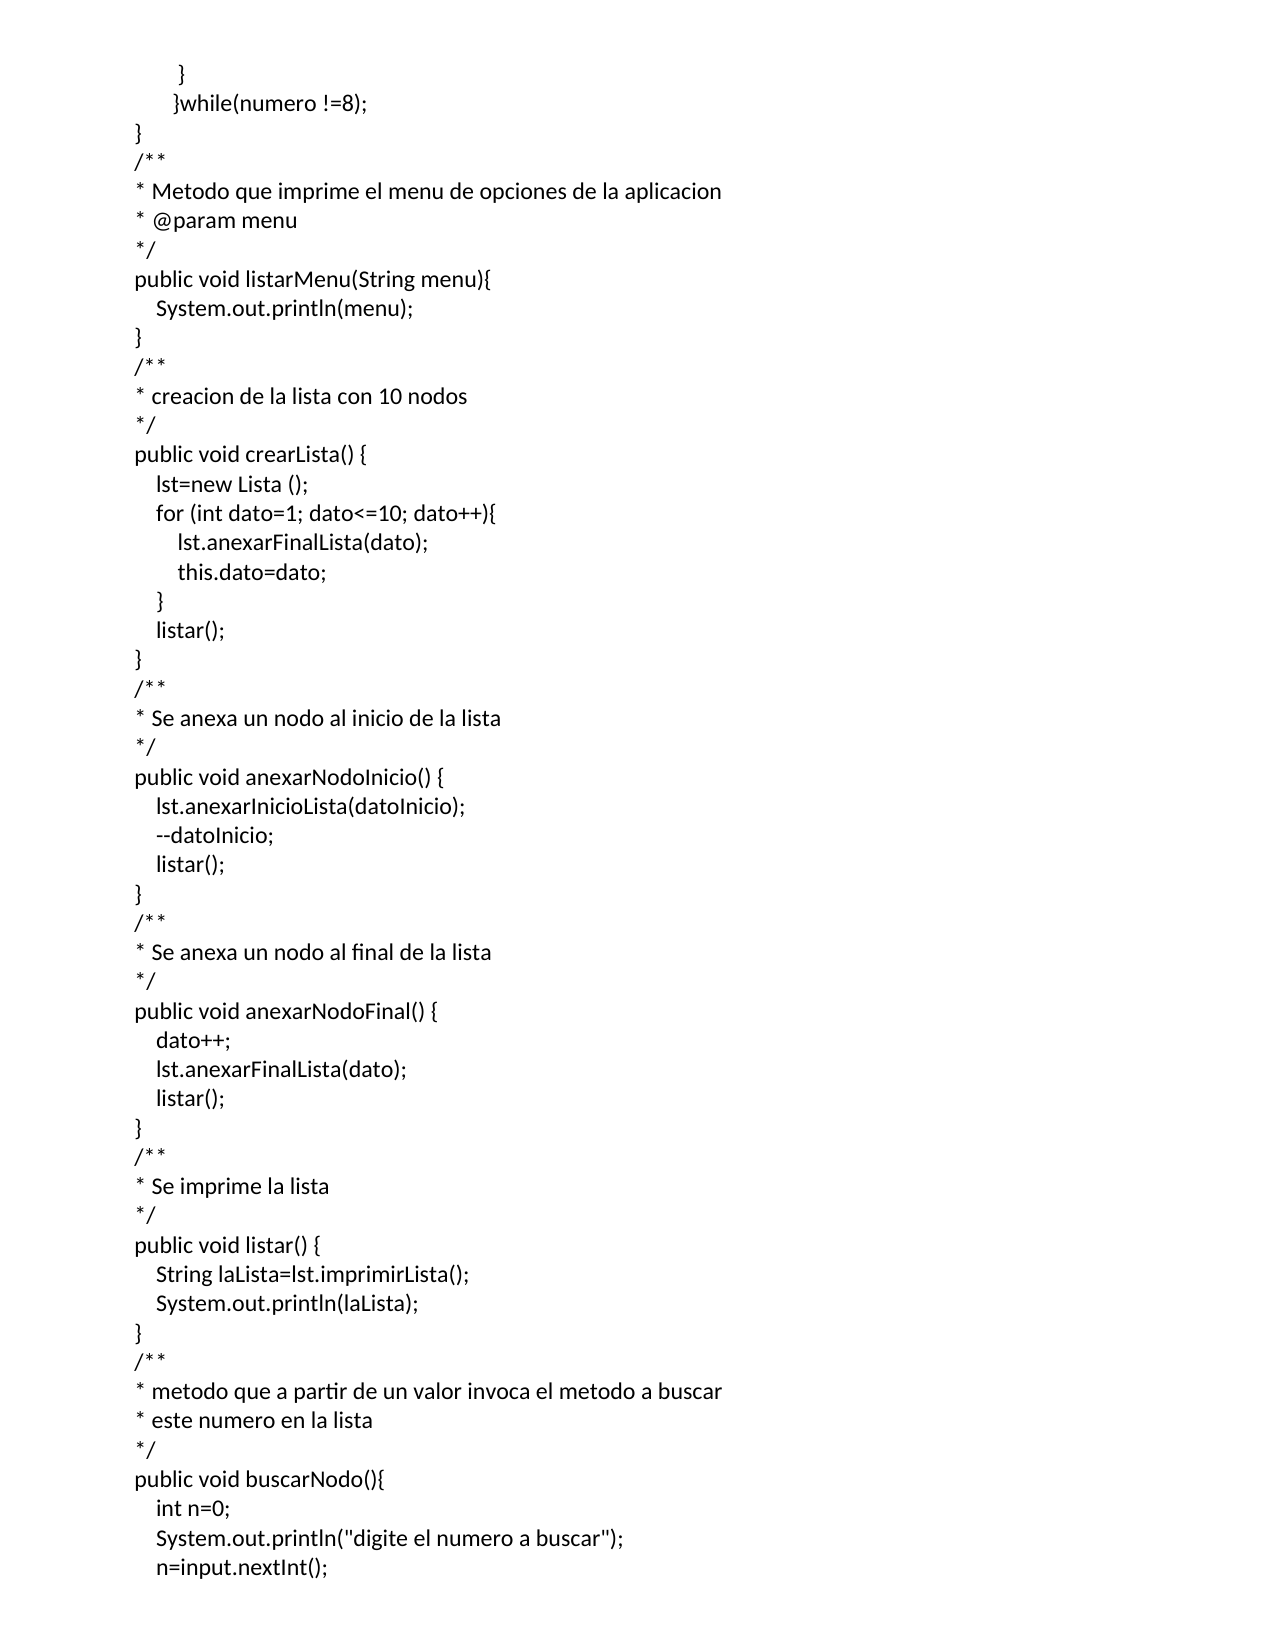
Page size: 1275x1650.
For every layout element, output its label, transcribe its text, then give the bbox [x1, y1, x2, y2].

text public void listar() { [134, 1230, 1216, 1259]
text n=input.nextInt(); [134, 1552, 1216, 1581]
text * Se anexa un nodo al inicio de la lista [134, 703, 1216, 732]
text /** [134, 1142, 1216, 1171]
text * @param menu [134, 205, 1216, 235]
text */ [134, 235, 1216, 264]
text * Metodo que imprime el menu de opciones de la aplicacion [134, 176, 1216, 205]
text public void listarMenu(String menu){ [134, 264, 1216, 293]
text lst.anexarFinalLista(dato); [134, 527, 1216, 557]
text listar(); [134, 849, 1216, 879]
text /** [134, 1347, 1216, 1376]
text /** [134, 147, 1216, 176]
text } [134, 1318, 1216, 1347]
text * Se imprime la lista [134, 1171, 1216, 1201]
text lst.anexarInicioLista(datoInicio); [134, 791, 1216, 820]
text listar(); [134, 615, 1216, 644]
text * Se anexa un nodo al final de la lista [134, 937, 1216, 966]
text for (int dato=1; dato<=10; dato++){ [134, 498, 1216, 527]
text System.out.println(laLista); [134, 1288, 1216, 1318]
text /** [134, 352, 1216, 381]
text System.out.println("digite el numero a buscar"); [134, 1523, 1216, 1552]
text String laLista=lst.imprimirLista(); [134, 1259, 1216, 1288]
text } [134, 644, 1216, 674]
text } [134, 1113, 1216, 1142]
text lst.anexarFinalLista(dato); [134, 1054, 1216, 1083]
text } [134, 586, 1216, 615]
text } [134, 879, 1216, 908]
text */ [134, 1201, 1216, 1230]
text public void anexarNodoFinal() { [134, 996, 1216, 1025]
text */ [134, 410, 1216, 439]
text } [134, 118, 1216, 147]
text lst=new Lista (); [134, 469, 1216, 498]
text * este numero en la lista [134, 1406, 1216, 1435]
text */ [134, 732, 1216, 762]
text listar(); [134, 1083, 1216, 1113]
text public void crearLista() { [134, 439, 1216, 469]
text } [134, 59, 1216, 88]
text System.out.println(menu); [134, 293, 1216, 322]
text int n=0; [134, 1493, 1216, 1523]
text */ [134, 1435, 1216, 1464]
text this.dato=dato; [134, 557, 1216, 586]
text * creacion de la lista con 10 nodos [134, 381, 1216, 410]
text */ [134, 966, 1216, 996]
text /** [134, 674, 1216, 703]
text * metodo que a partir de un valor invoca el metodo a buscar [134, 1376, 1216, 1406]
text } [134, 322, 1216, 352]
text public void buscarNodo(){ [134, 1464, 1216, 1493]
text }while(numero !=8); [134, 88, 1216, 118]
text public void anexarNodoInicio() { [134, 762, 1216, 791]
text dato++; [134, 1025, 1216, 1054]
text /** [134, 908, 1216, 937]
text --datoInicio; [134, 820, 1216, 849]
